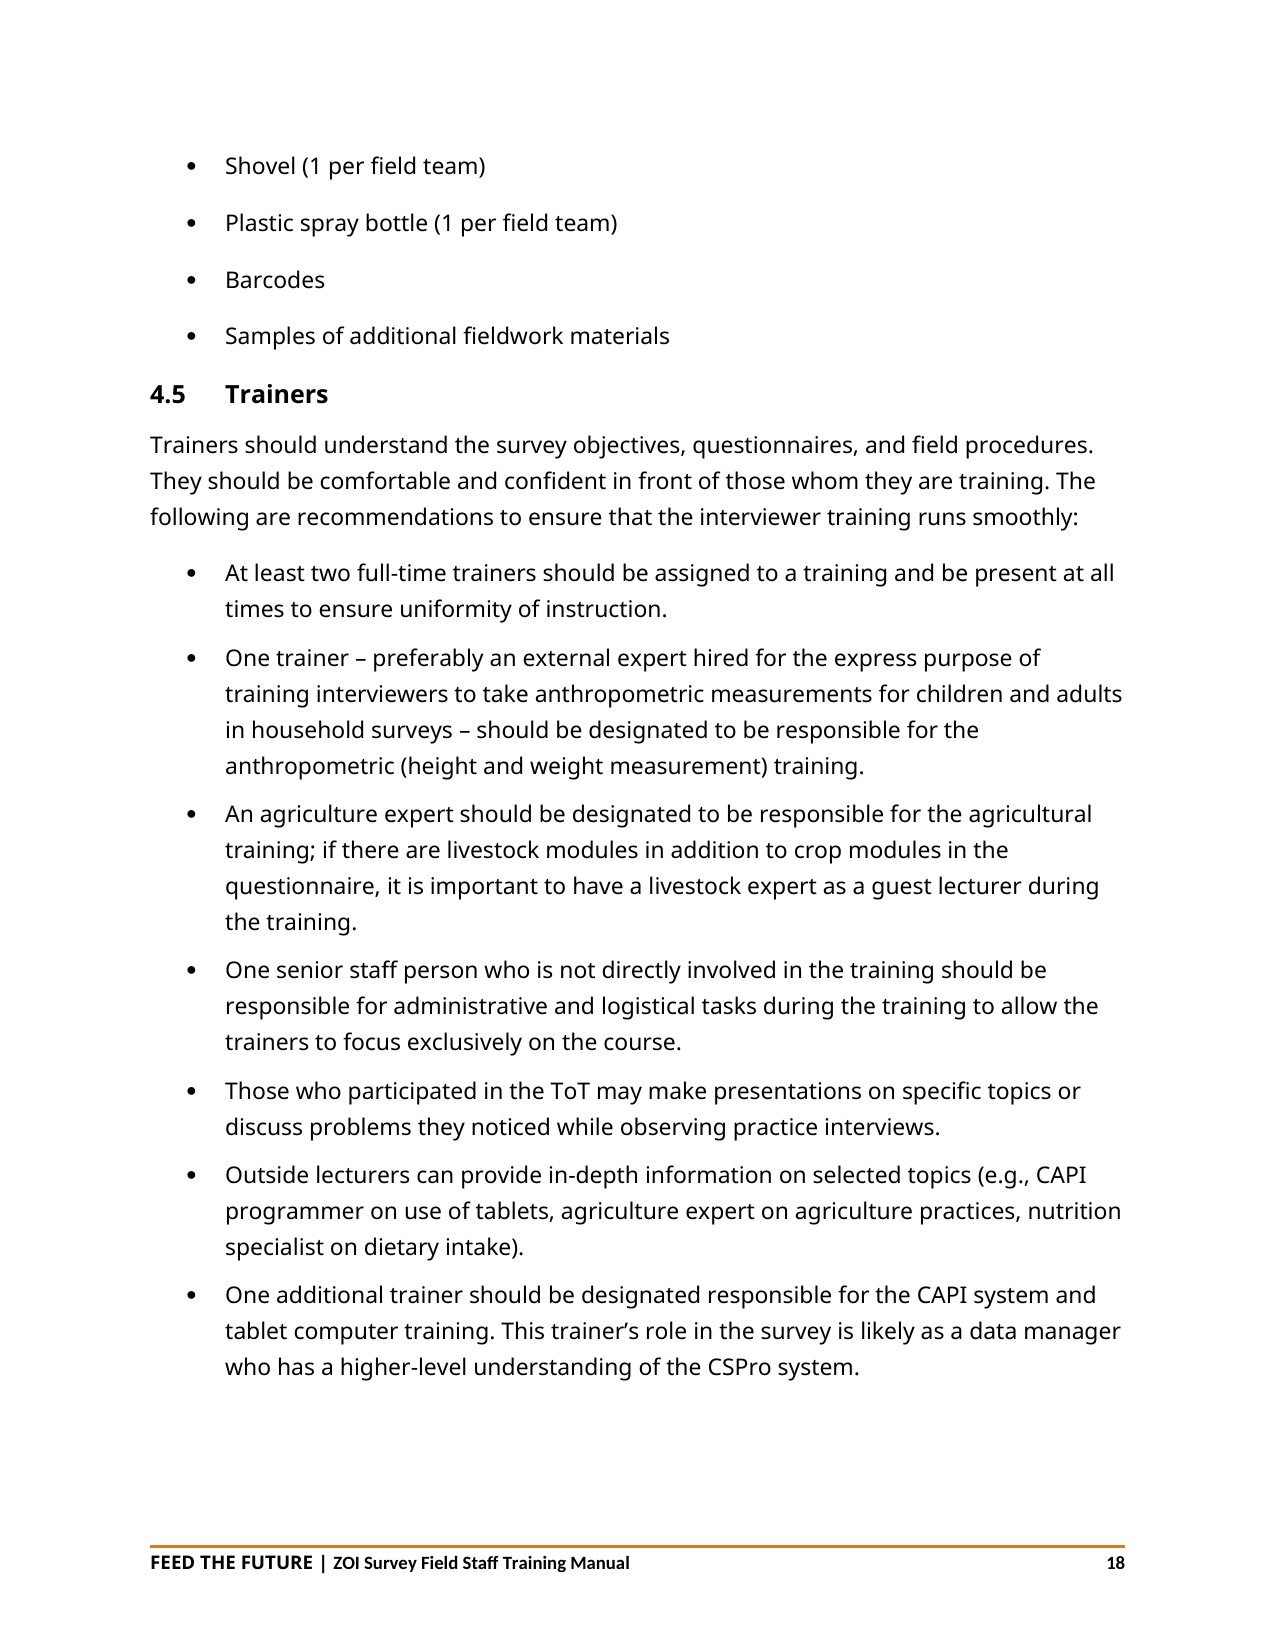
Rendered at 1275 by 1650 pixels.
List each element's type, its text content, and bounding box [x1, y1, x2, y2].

list Barcodes [187, 263, 1125, 295]
list An agriculture expert should be designated to be responsible for the agricultural training; if there are livestock modules in addition to crop modules in the questionnaire, it is important to have a livestock expert as a guest lecturer during the training. [187, 798, 1125, 937]
list Plastic spray bottle (1 per field team) [187, 207, 1125, 238]
list Outside lecturers can provide in-depth information on selected topics (e.g., CAPI programmer on use of tablets, agriculture expert on agriculture practices, nutrition specialist on dietary intake). [187, 1159, 1125, 1262]
list Those who participated in the ToT may make presentations on specific topics or discuss problems they noticed while observing practice interviews. [187, 1074, 1125, 1142]
list One trainer – preferably an external expert hired for the express purpose of training interviewers to take anthropometric measurements for children and adults in household surveys – should be designated to be responsible for the anthropometric (height and weight measurement) training. [187, 642, 1125, 781]
subtitle 4.5 Trainers [150, 377, 1125, 411]
list One senior staff person who is not directly involved in the training should be responsible for administrative and logistical tasks during the training to allow the trainers to focus exclusively on the course. [187, 954, 1125, 1057]
list One additional trainer should be designated responsible for the CAPI system and tablet computer training. This trainer’s role in the survey is likely as a data manager who has a higher-level understanding of the CSPro system. [187, 1279, 1125, 1382]
text Trainers should understand the survey objectives, questionnaires, and field procedures. They should be comfortable and confident in front of those whom they are training. The following are recommendations to ensure that the interviewer training runs smoothly: [150, 429, 1125, 532]
list At least two full-time trainers should be assigned to a training and be present at all times to ensure uniformity of instruction. [187, 557, 1125, 624]
list Samples of additional fieldwork materials [187, 320, 1125, 352]
list Shovel (1 per field team) [187, 150, 1125, 181]
